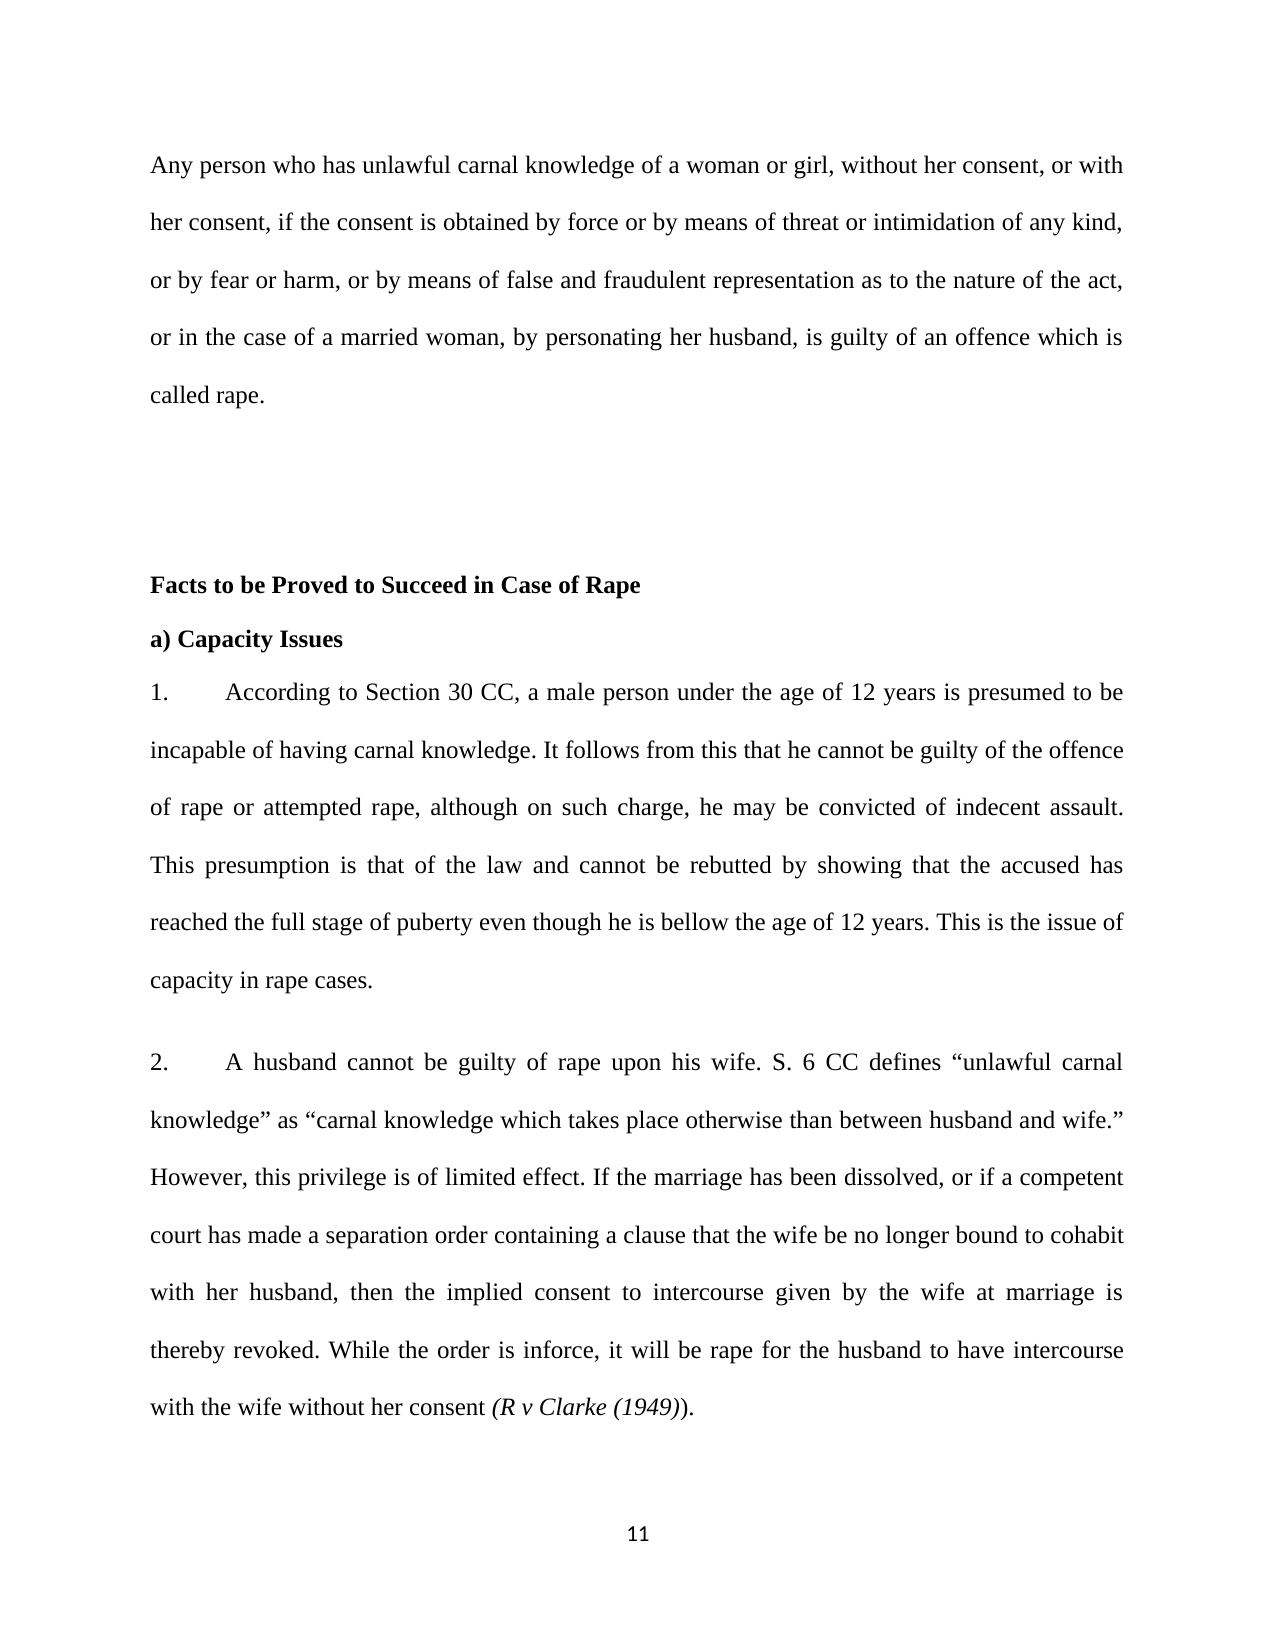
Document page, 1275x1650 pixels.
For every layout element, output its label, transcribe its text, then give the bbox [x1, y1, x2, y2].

text a) Capacity Issues [150, 624, 1125, 652]
text 1. According to Section 30 CC, a male person under the age of 12 years is presumed to be incapable of having carnal knowledge. It follows from this that he cannot be guilty of the offence of rape or attempted rape, although on such charge, he may be convicted of indecent assault. This presumption is that of the law and cannot be rebutted by showing that the accused has reached the full stage of puberty even though he is bellow the age of 12 years. This is the issue of capacity in rape cases. [150, 677, 1125, 994]
text 2. A husband cannot be guilty of rape upon his wife. S. 6 CC defines “unlawful carnal knowledge” as “carnal knowledge which takes place otherwise than between husband and wife.” However, this privilege is of limited effect. If the marriage has been dissolved, or if a competent court has made a separation order containing a clause that the wife be no longer bound to cohabit with her husband, then the implied consent to intercourse given by the wife at marriage is thereby revoked. While the order is inforce, it will be rape for the husband to have intercourse with the wife without her consent (R v Clarke (1949)). [150, 1047, 1125, 1421]
text Any person who has unlawful carnal knowledge of a woman or girl, without her consent, or with her consent, if the consent is obtained by force or by means of threat or intimidation of any kind, or by fear or harm, or by means of false and fraudulent representation as to the nature of the act, or in the case of a married woman, by personating her husband, is guilty of an offence which is called rape. [150, 150, 1125, 409]
text Facts to be Proved to Succeed in Case of Rape [150, 570, 1125, 599]
